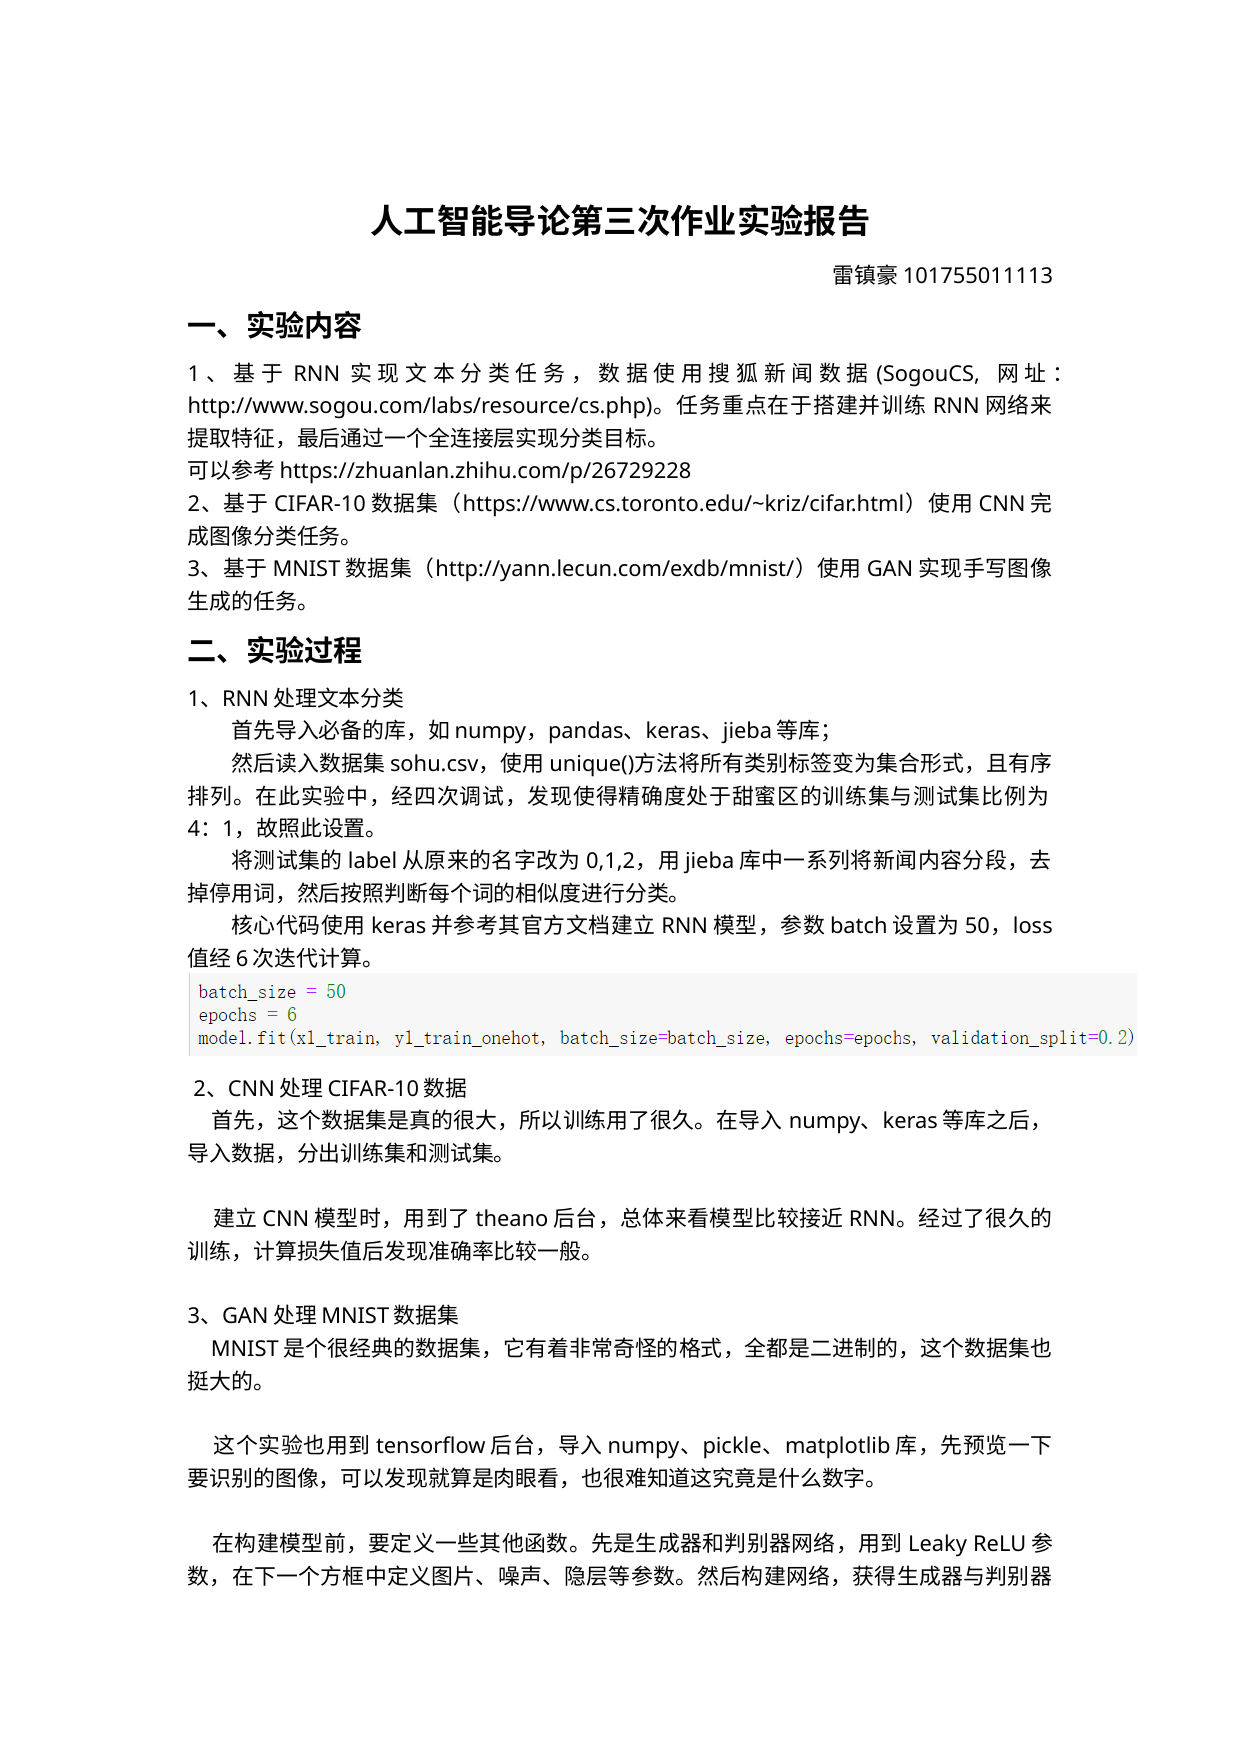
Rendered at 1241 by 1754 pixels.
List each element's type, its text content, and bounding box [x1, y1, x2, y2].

text 3、GAN处理MNIST数据集 [187, 1298, 1053, 1331]
text 将测试集的label从原来的名字改为0,1,2，用jieba库中一系列将新闻内容分段，去掉停用词，然后按照判断每个词的相似度进行分类。 [187, 843, 1053, 908]
text 一、实验内容 [187, 291, 1053, 356]
text 1、RNN处理文本分类 [187, 681, 1053, 713]
title 人工智能导论第三次作业实验报告 [187, 187, 1053, 252]
text 可以参考https://zhuanlan.zhihu.com/p/26729228 [187, 453, 1053, 486]
text 首先导入必备的库，如numpy，pandas、keras、jieba等库； [187, 713, 1053, 746]
text 3、基于MNIST数据集（http://yann.lecun.com/exdb/mnist/）使用GAN实现手写图像生成的任务。 [187, 551, 1053, 616]
text 2、CNN处理CIFAR-10数据 [187, 1071, 1053, 1103]
text 雷镇豪 101755011113 [187, 258, 1053, 291]
text MNIST是个很经典的数据集，它有着非常奇怪的格式，全都是二进制的，这个数据集也挺大的。 [187, 1331, 1053, 1396]
text 核心代码使用keras并参考其官方文档建立RNN模型，参数batch设置为50，loss值经6次迭代计算。 [187, 908, 1053, 973]
text 1、基于RNN实现文本分类任务，数据使用搜狐新闻数据(SogouCS, 网址：http://www.sogou.com/labs/resource/cs.php)。任务重点在于搭建并训练RNN网络来提取特征，最后通过一个全连接层实现分类目标。 [187, 356, 1053, 453]
text 建立CNN模型时，用到了theano后台，总体来看模型比较接近RNN。经过了很久的训练，计算损失值后发现准确率比较一般。 [187, 1201, 1053, 1266]
picture [187, 973, 1138, 1056]
text 这个实验也用到tensorflow后台，导入numpy、pickle、matplotlib库，先预览一下要识别的图像，可以发现就算是肉眼看，也很难知道这究竟是什么数字。 [187, 1428, 1053, 1493]
text 然后读入数据集sohu.csv，使用unique()方法将所有类别标签变为集合形式，且有序排列。在此实验中，经四次调试，发现使得精确度处于甜蜜区的训练集与测试集比例为4：1，故照此设置。 [187, 746, 1053, 843]
text 二、实验过程 [187, 616, 1053, 681]
text 2、基于CIFAR-10数据集（https://www.cs.toronto.edu/~kriz/cifar.html）使用CNN完成图像分类任务。 [187, 486, 1053, 551]
text 首先，这个数据集是真的很大，所以训练用了很久。在导入numpy、keras等库之后，导入数据，分出训练集和测试集。 [187, 1103, 1053, 1168]
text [187, 1526, 1053, 1591]
